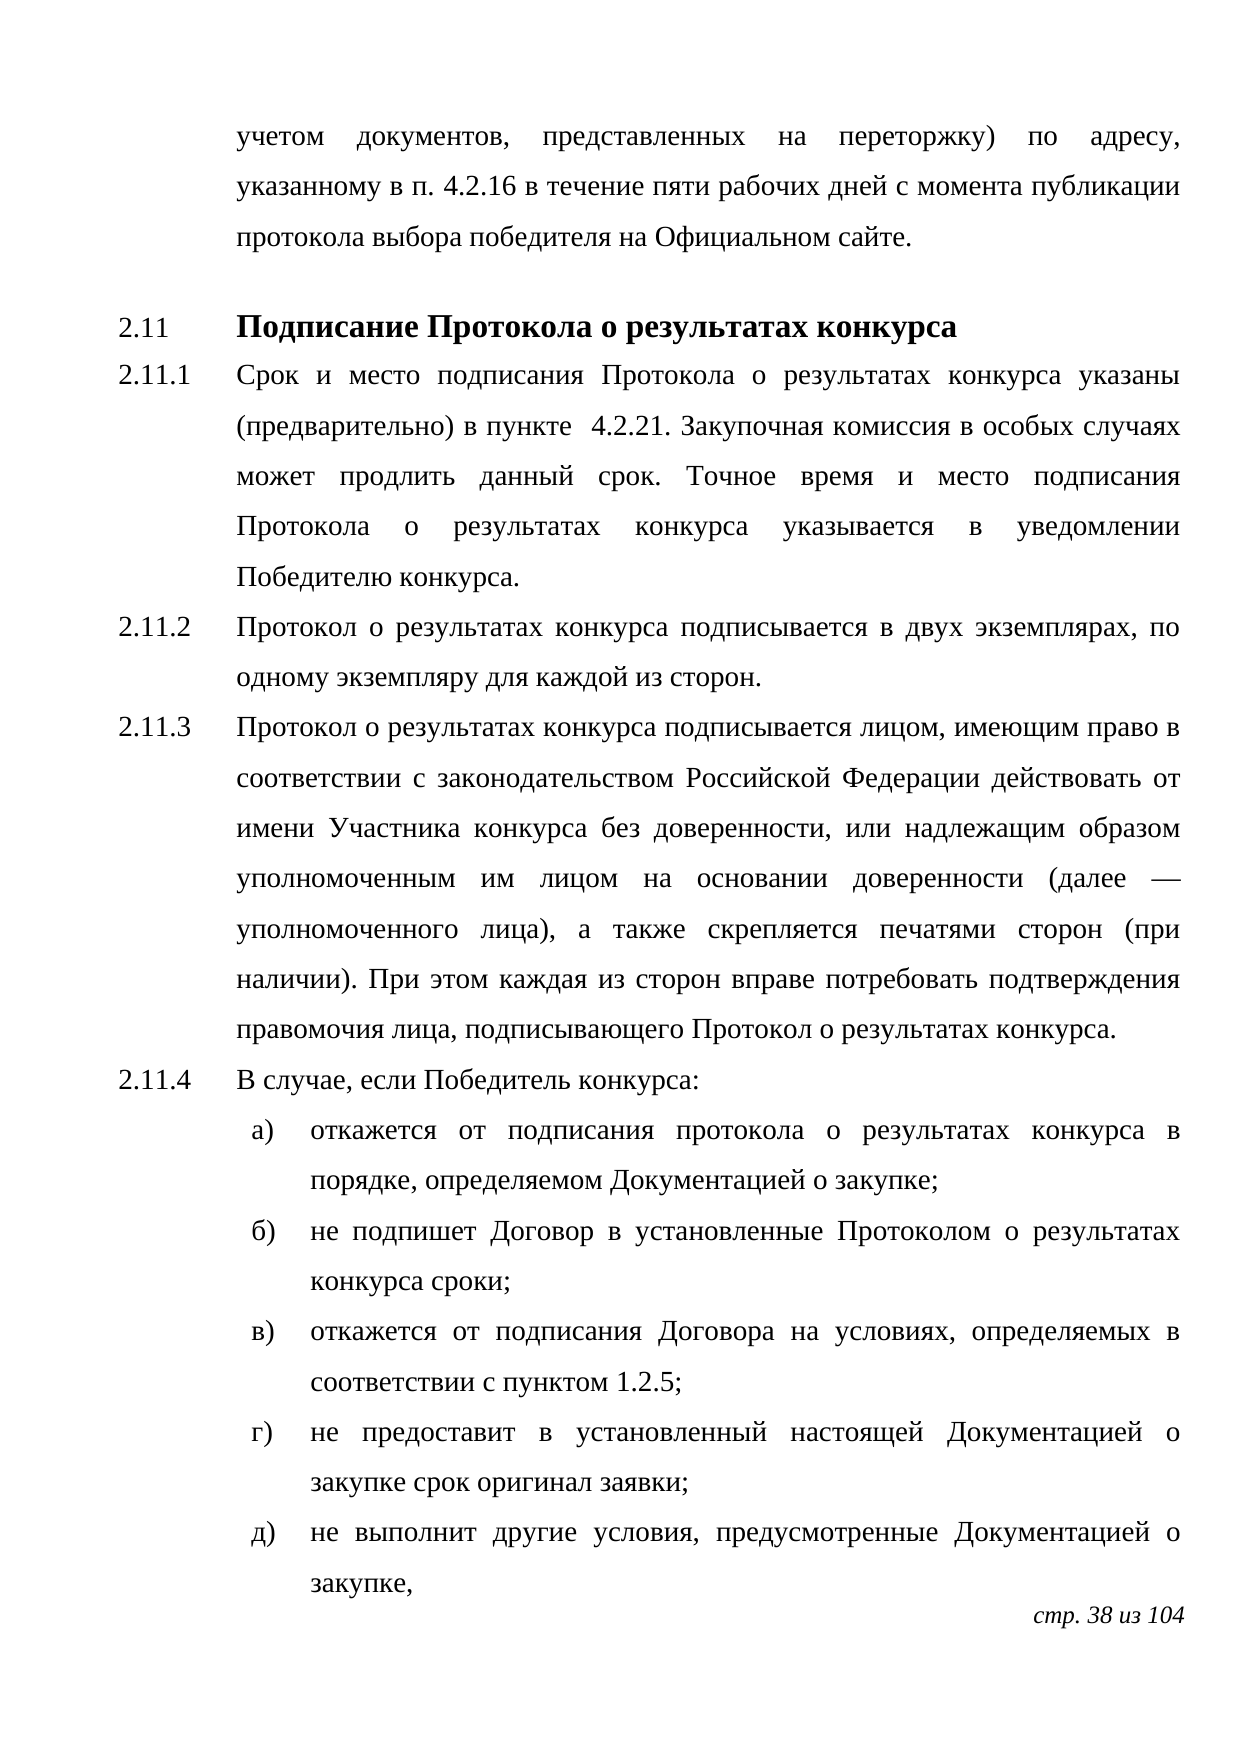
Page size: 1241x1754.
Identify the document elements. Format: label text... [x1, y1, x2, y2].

text не подпишет Договор в установленные Протоколом о результатах конкурса сроки; [251, 1213, 1181, 1297]
text Срок и место подписания Протокола о результатах конкурса указаны (предварительно) в пункте 4.2.21. Закупочная комиссия в особых случаях может продлить данный срок. Точное время и место подписания Протокола о результатах конкурса указывается в уведомлении Победителю конкурса. [118, 357, 1181, 592]
text Протокол о результатах конкурса подписывается в двух экземплярах, по одному экземпляру для каждой из сторон. [118, 609, 1181, 693]
text Протокол о результатах конкурса подписывается лицом, имеющим право в соответствии с законодательством Российской Федерации действовать от имени Участника конкурса без доверенности, или надлежащим образом уполномоченным им лицом на основании доверенности (далее — уполномоченного лица), а также скрепляется печатями сторон (при наличии). При этом каждая из сторон вправе потребовать подтверждения правомочия лица, подписывающего Протокол о результатах конкурса. [118, 709, 1181, 1045]
subtitle Подписание Протокола о результатах конкурса [118, 307, 1181, 345]
text не предоставит в установленный настоящей Документацией о закупке срок оригинал заявки; [251, 1414, 1181, 1498]
text В случае, если Победитель конкурса: [118, 1062, 1181, 1095]
text откажется от подписания протокола о результатах конкурса в порядке, определяемом Документацией о закупке; [251, 1112, 1181, 1196]
text откажется от подписания Договора на условиях, определяемых в соответствии с пунктом 1.2.5; [251, 1313, 1181, 1397]
text не выполнит другие условия, предусмотренные Документацией о закупке, [251, 1514, 1181, 1598]
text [118, 118, 1181, 252]
